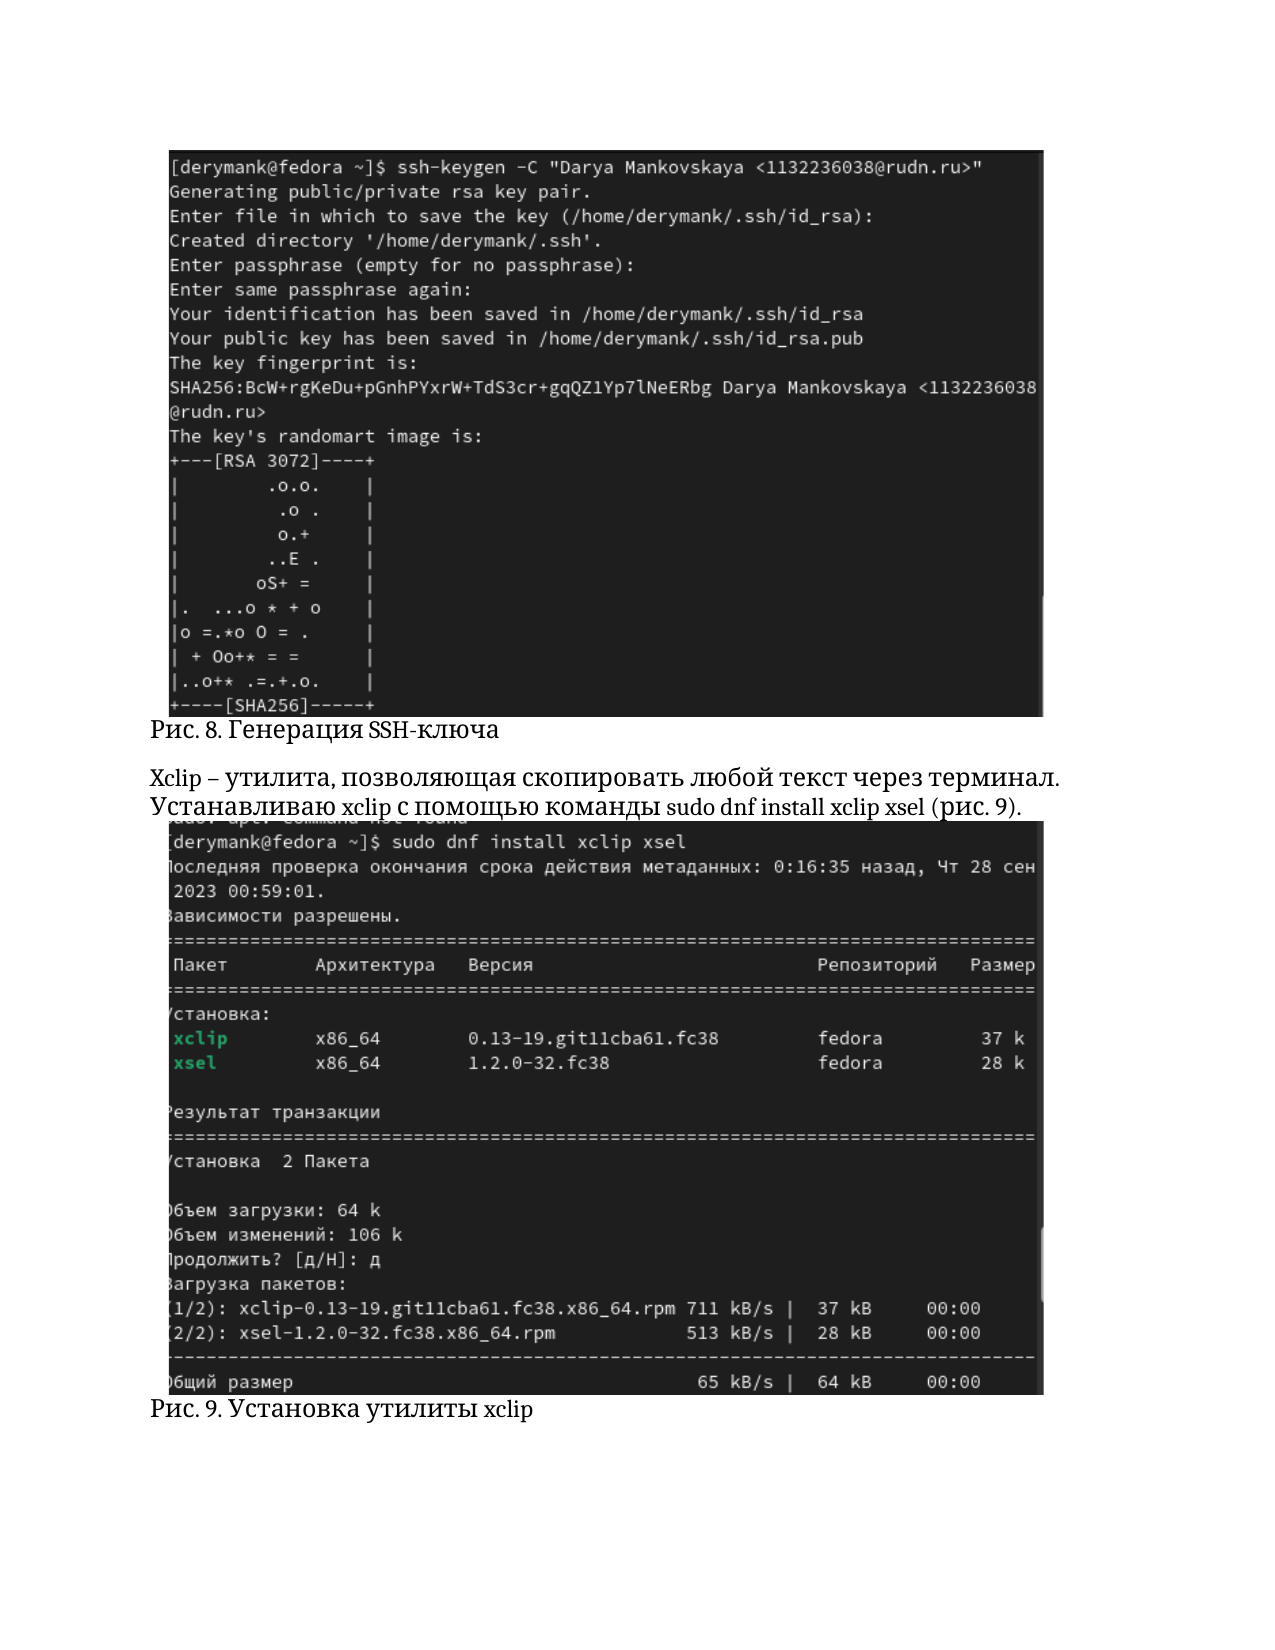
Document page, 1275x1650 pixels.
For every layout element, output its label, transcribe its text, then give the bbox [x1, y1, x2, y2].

picture [168, 150, 1044, 717]
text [150, 150, 1125, 745]
picture [168, 821, 1044, 1395]
